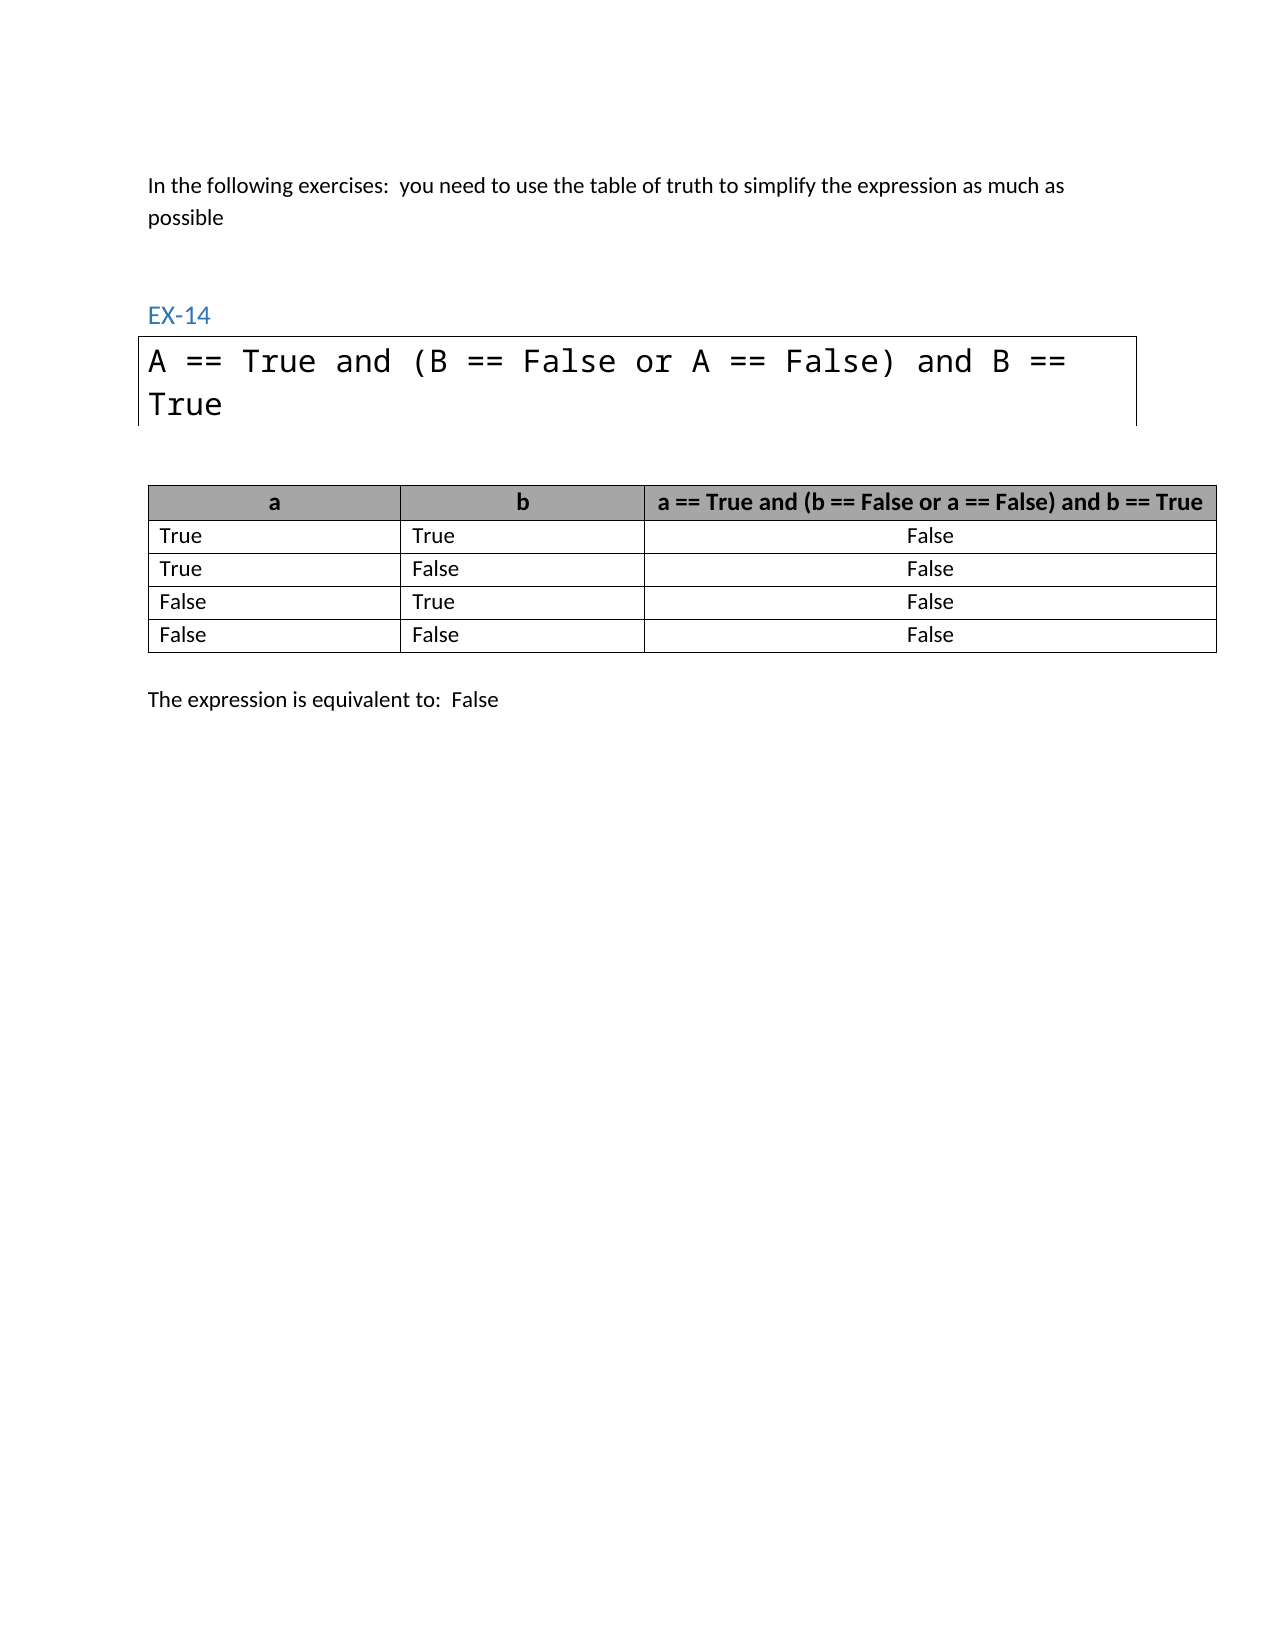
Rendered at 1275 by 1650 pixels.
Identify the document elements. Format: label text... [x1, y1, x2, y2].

text A == True and (B == False or A == False) and B == True [139, 337, 1136, 426]
table_cell True [401, 587, 644, 619]
table_cell False [645, 620, 1216, 652]
table_cell True [401, 521, 644, 553]
table_cell False [645, 587, 1216, 619]
table_cell False [149, 620, 400, 652]
table_cell False [645, 554, 1216, 586]
table_cell False [401, 554, 644, 586]
table_cell True [149, 521, 400, 553]
table_cell False [401, 620, 644, 652]
table_header a == True and (b == False or a == False) and b == True [645, 486, 1216, 520]
table_cell False [149, 587, 400, 619]
table_header a [149, 486, 400, 520]
table_cell False [645, 521, 1216, 553]
text In the following exercises: you need to use the table of truth to simplify the expression as much as possible [148, 171, 1127, 231]
text The expression is equivalent to: False [148, 685, 1127, 713]
table_cell True [149, 554, 400, 586]
table_header b [401, 486, 644, 520]
subtitle EX-14 [148, 298, 1127, 331]
